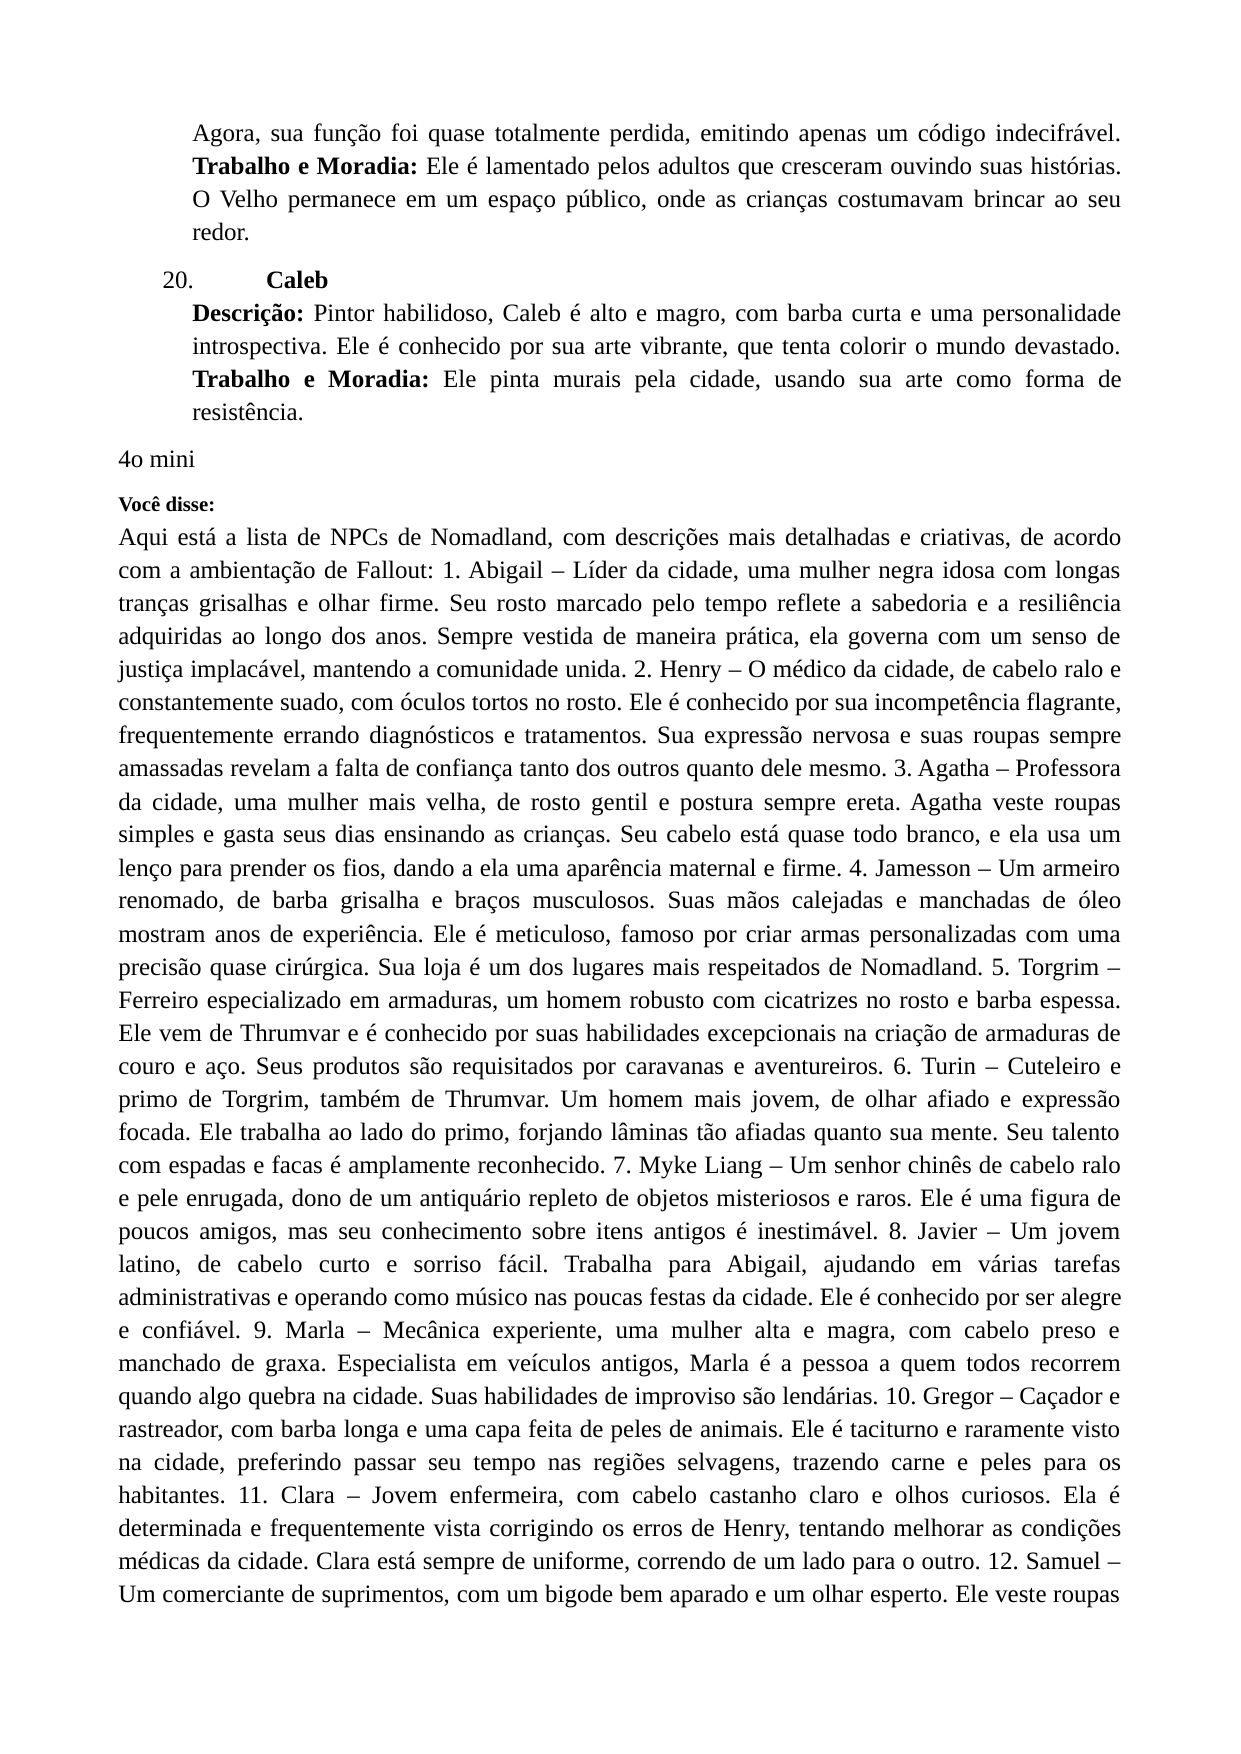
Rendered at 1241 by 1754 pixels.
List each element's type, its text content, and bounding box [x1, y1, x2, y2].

list Caleb Descrição: Pintor habilidoso, Caleb é alto e magro, com barba curta e uma personalidade introspectiva. Ele é conhecido por sua arte vibrante, que tenta colorir o mundo devastado. Trabalho e Moradia: Ele pinta murais pela cidade, usando sua arte como forma de resistência. [162, 265, 1122, 426]
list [162, 118, 1122, 246]
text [118, 522, 1122, 1608]
text 4o mini [118, 444, 1122, 473]
subtitle Você disse: [118, 492, 1122, 516]
